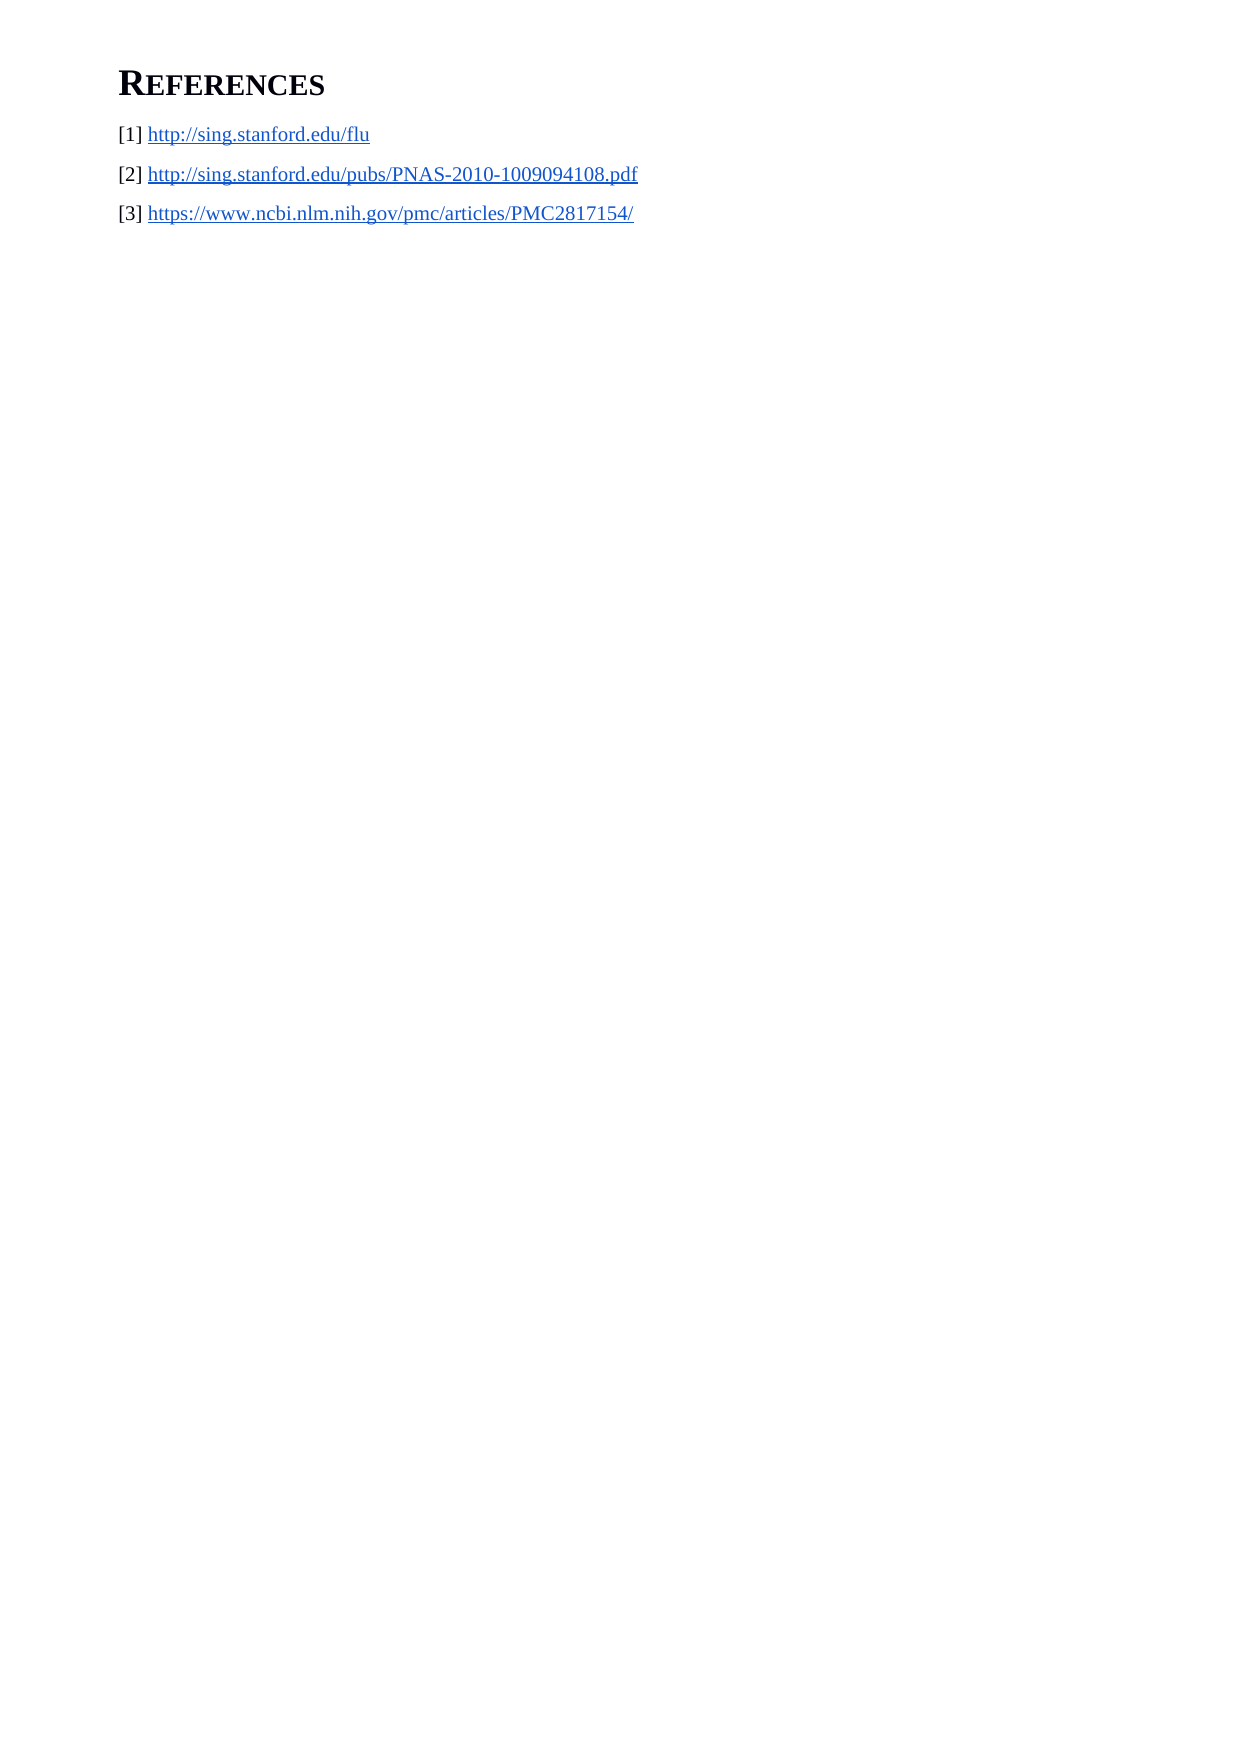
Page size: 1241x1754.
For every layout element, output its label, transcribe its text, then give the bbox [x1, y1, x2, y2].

text [3] https://www.ncbi.nlm.nih.gov/pmc/articles/PMC2817154/ [118, 201, 1122, 225]
text [1] http://sing.stanford.edu/flu [118, 122, 1122, 146]
subtitle References [118, 60, 1122, 103]
text [2] http://sing.stanford.edu/pubs/PNAS-2010-1009094108.pdf [118, 161, 1122, 186]
